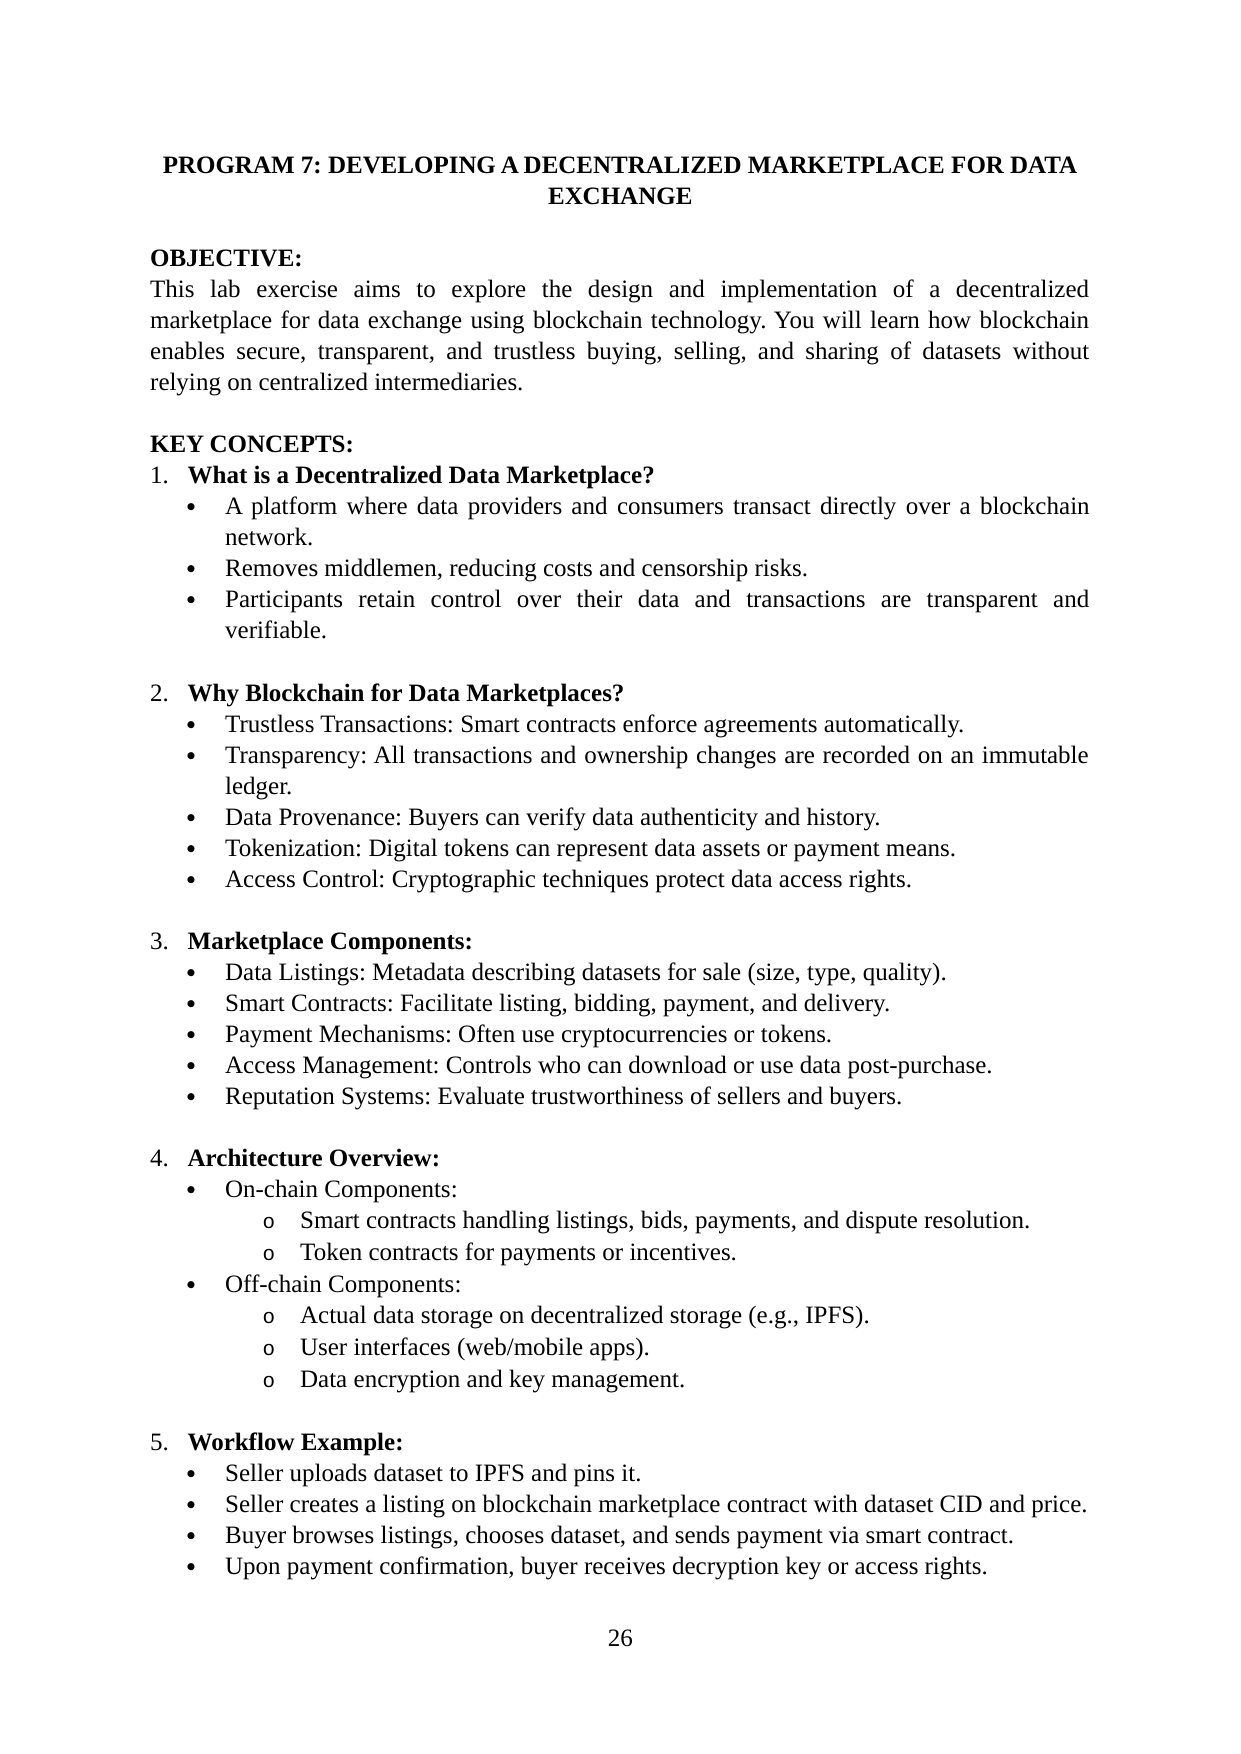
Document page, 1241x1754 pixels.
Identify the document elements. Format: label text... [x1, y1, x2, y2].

text PROGRAM 7: DEVELOPING A DECENTRALIZED MARKETPLACE FOR DATA EXCHANGE [150, 150, 1090, 210]
list Participants retain control over their data and transactions are transparent and verifiable. [187, 584, 1090, 644]
list Transparency: All transactions and ownership changes are recorded on an immutable ledger. [187, 740, 1090, 799]
list Why Blockchain for Data Marketplaces? [150, 678, 1090, 706]
list Smart Contracts: Facilitate listing, bidding, payment, and delivery. [187, 988, 1090, 1017]
list Data Provenance: Buyers can verify data authenticity and history. [187, 802, 1090, 831]
list Off-chain Components: [187, 1269, 1090, 1298]
list Smart contracts handling listings, bids, payments, and dispute resolution. [262, 1205, 1090, 1235]
list Workflow Example: [150, 1427, 1090, 1456]
list On-chain Components: [187, 1174, 1090, 1203]
list Actual data storage on decentralized storage (e.g., IPFS). [262, 1300, 1090, 1330]
list Trustless Transactions: Smart contracts enforce agreements automatically. [187, 709, 1090, 737]
list Architecture Overview: [150, 1143, 1090, 1172]
list Access Control: Cryptographic techniques protect data access rights. [187, 864, 1090, 893]
list A platform where data providers and consumers transact directly over a blockchain network. [187, 491, 1090, 551]
list Token contracts for payments or incentives. [262, 1237, 1090, 1267]
list Tokenization: Digital tokens can represent data assets or payment means. [187, 833, 1090, 862]
list Upon payment confirmation, buyer receives decryption key or access rights. [187, 1551, 1090, 1580]
list Reputation Systems: Evaluate trustworthiness of sellers and buyers. [187, 1081, 1090, 1110]
list Payment Mechanisms: Often use cryptocurrencies or tokens. [187, 1019, 1090, 1048]
list Access Management: Controls who can download or use data post-purchase. [187, 1050, 1090, 1079]
list Seller uploads dataset to IPFS and pins it. [187, 1458, 1090, 1487]
list Seller creates a listing on blockchain marketplace contract with dataset CID and price. [187, 1489, 1090, 1518]
list Data encryption and key management. [262, 1364, 1090, 1393]
list What is a Decentralized Data Marketplace? [150, 460, 1090, 489]
list User interfaces (web/mobile apps). [262, 1332, 1090, 1362]
text OBJECTIVE: [150, 243, 1090, 272]
list Data Listings: Metadata describing datasets for sale (size, type, quality). [187, 957, 1090, 986]
text This lab exercise aims to explore the design and implementation of a decentralized marketplace for data exchange using blockchain technology. You will learn how blockchain enables secure, transparent, and trustless buying, selling, and sharing of datasets without relying on centralized intermediaries. [150, 274, 1090, 396]
list Marketplace Components: [150, 926, 1090, 955]
list Buyer browses listings, chooses dataset, and sends payment via smart contract. [187, 1520, 1090, 1549]
text KEY CONCEPTS: [150, 429, 1090, 458]
list Removes middlemen, reducing costs and censorship risks. [187, 553, 1090, 582]
